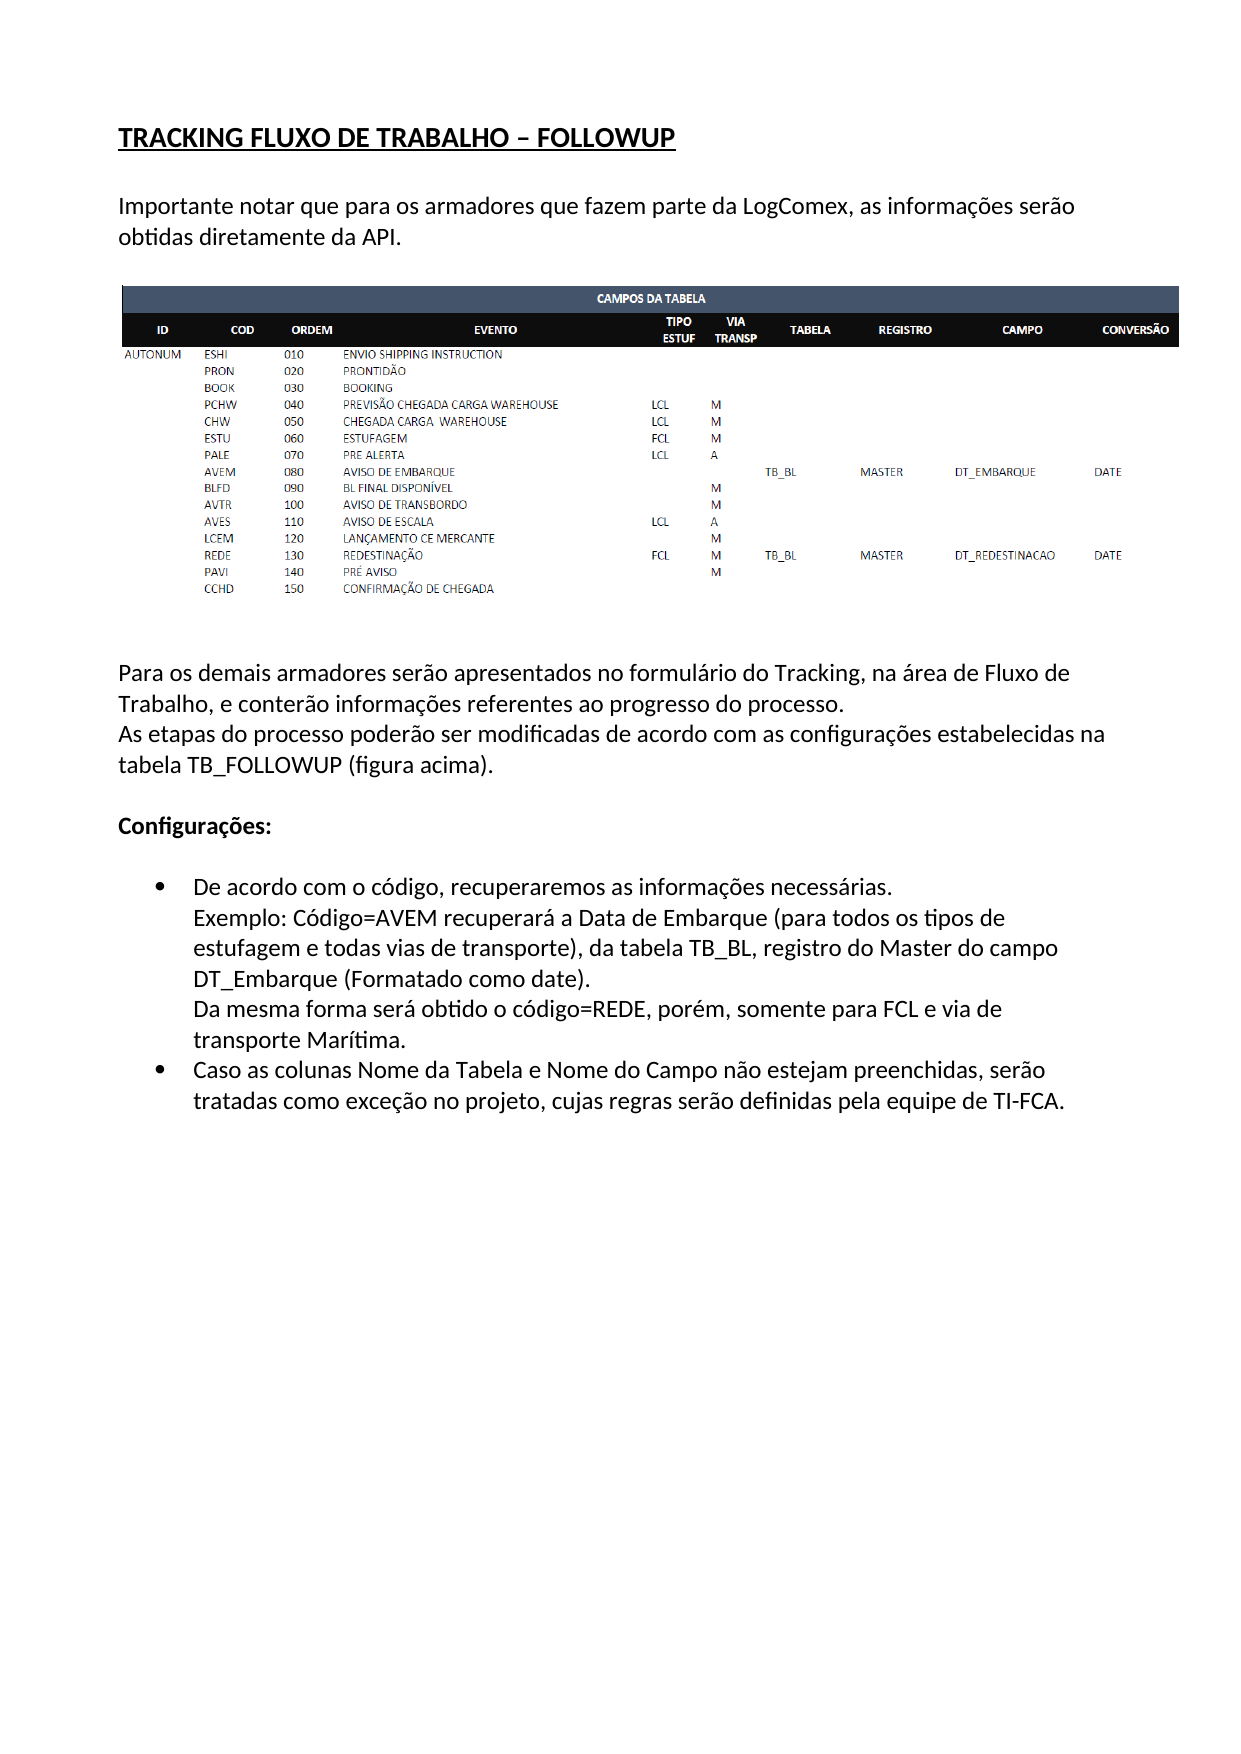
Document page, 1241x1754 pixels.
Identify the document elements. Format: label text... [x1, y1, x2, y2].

text As etapas do processo poderão ser modificadas de acordo com as configurações estabelecidas na tabela TB_FOLLOWUP (figura acima). [118, 718, 1107, 779]
list De acordo com o código, recuperaremos as informações necessárias. Exemplo: Código=AVEM recuperará a Data de Embarque (para todos os tipos de estufagem e todas vias de transporte), da tabela TB_BL, registro do Master do campo DT_Embarque (Formatado como date). Da mesma forma será obtido o código=REDE, porém, somente para FCL e via de transporte Marítima. [156, 871, 1107, 1054]
text Importante notar que para os armadores que fazem parte da LogComex, as informações serão obtidas diretamente da API. [118, 190, 1107, 251]
text Configurações: [118, 810, 1107, 841]
text Para os demais armadores serão apresentados no formulário do Tracking, na área de Fluxo de Trabalho, e conterão informações referentes ao progresso do processo. [118, 657, 1107, 718]
text TRACKING FLUXO DE TRABALHO – FOLLOWUP [118, 119, 1107, 155]
list Caso as colunas Nome da Tabela e Nome do Campo não estejam preenchidas, serão tratadas como exceção no projeto, cujas regras serão definidas pela equipe de TI-FCA. [156, 1054, 1107, 1115]
picture [118, 282, 1182, 627]
